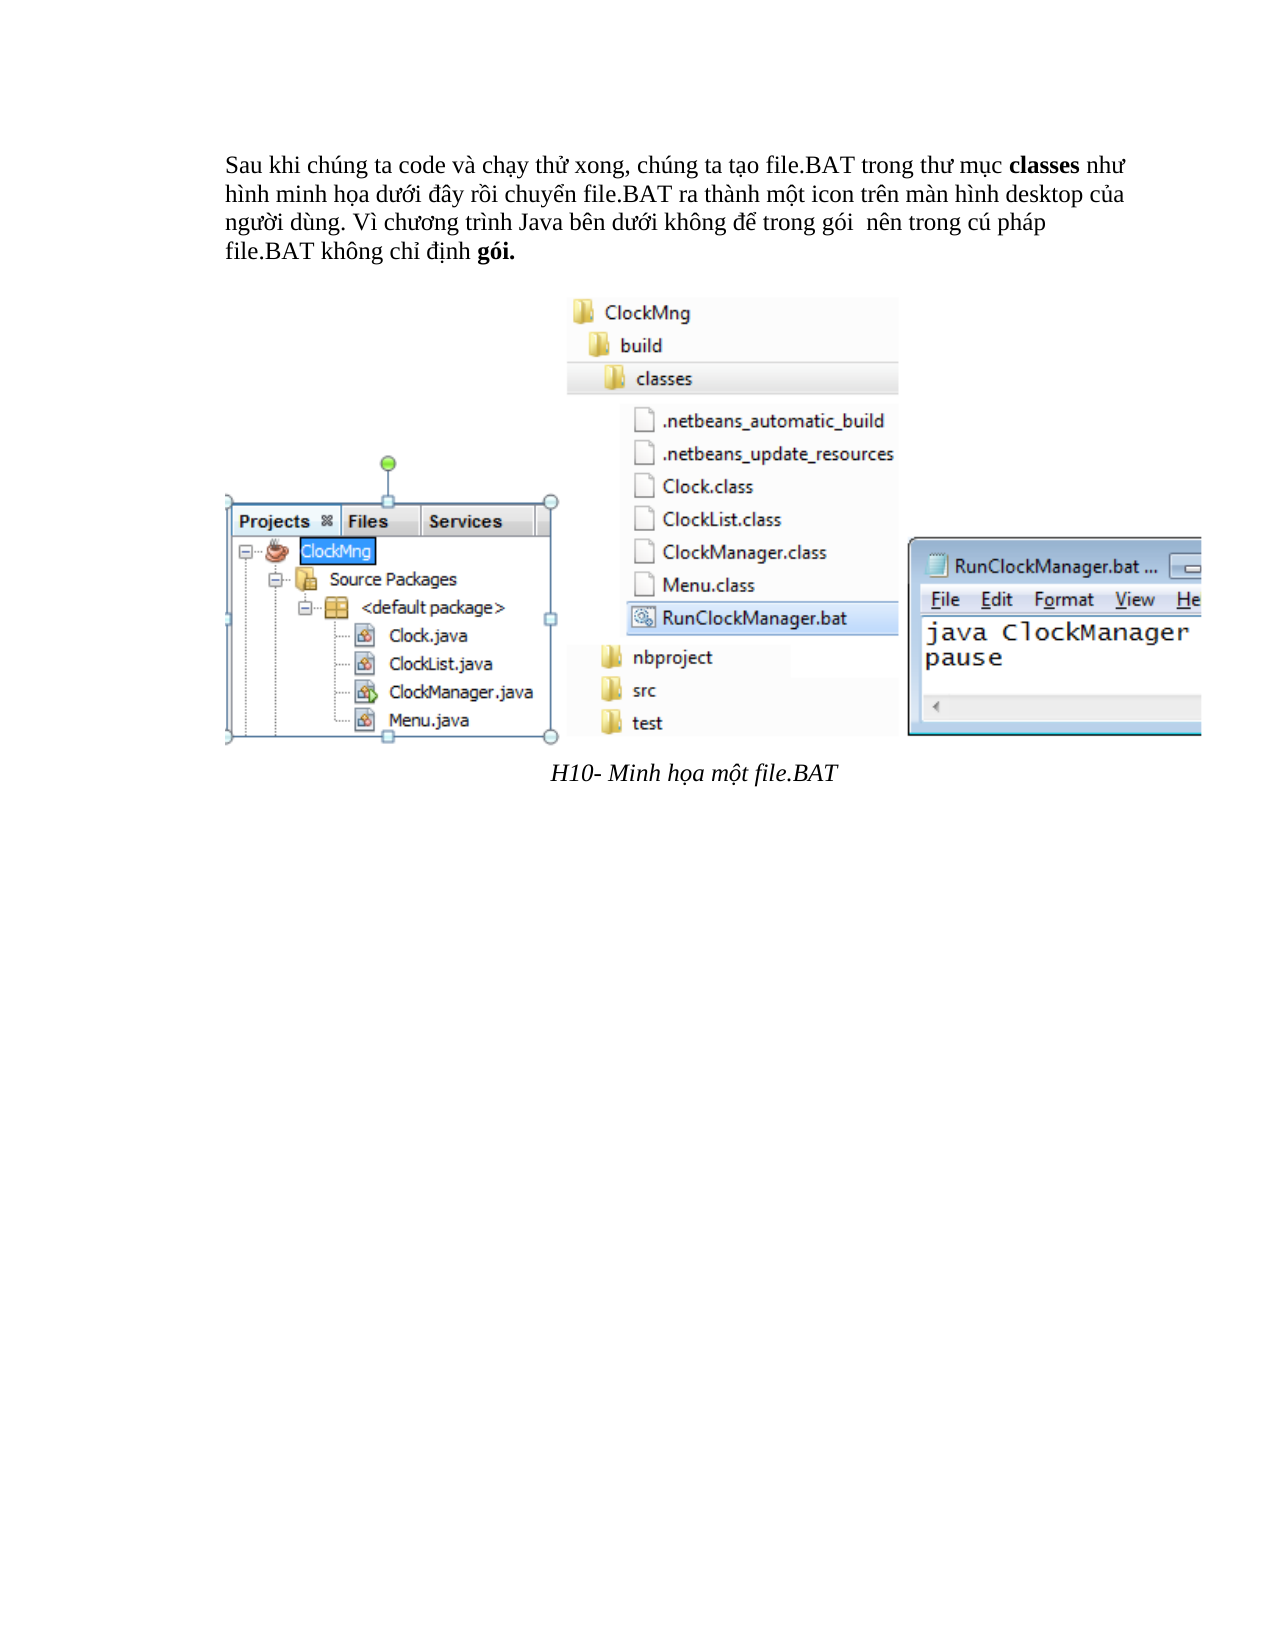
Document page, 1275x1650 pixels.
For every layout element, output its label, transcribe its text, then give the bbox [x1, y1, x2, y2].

text H10- Minh họa một file.BAT [262, 758, 1125, 787]
picture [225, 293, 1202, 758]
text Sau khi chúng ta code và chạy thử xong, chúng ta tạo file.BAT trong thư mục classes như hình minh họa dưới đây rồi chuyển file.BAT ra thành một icon trên màn hình desktop của người dùng. Vì chương trình Java bên dưới không để trong gói nên trong cú pháp file.BAT không chỉ định gói. [225, 150, 1125, 265]
